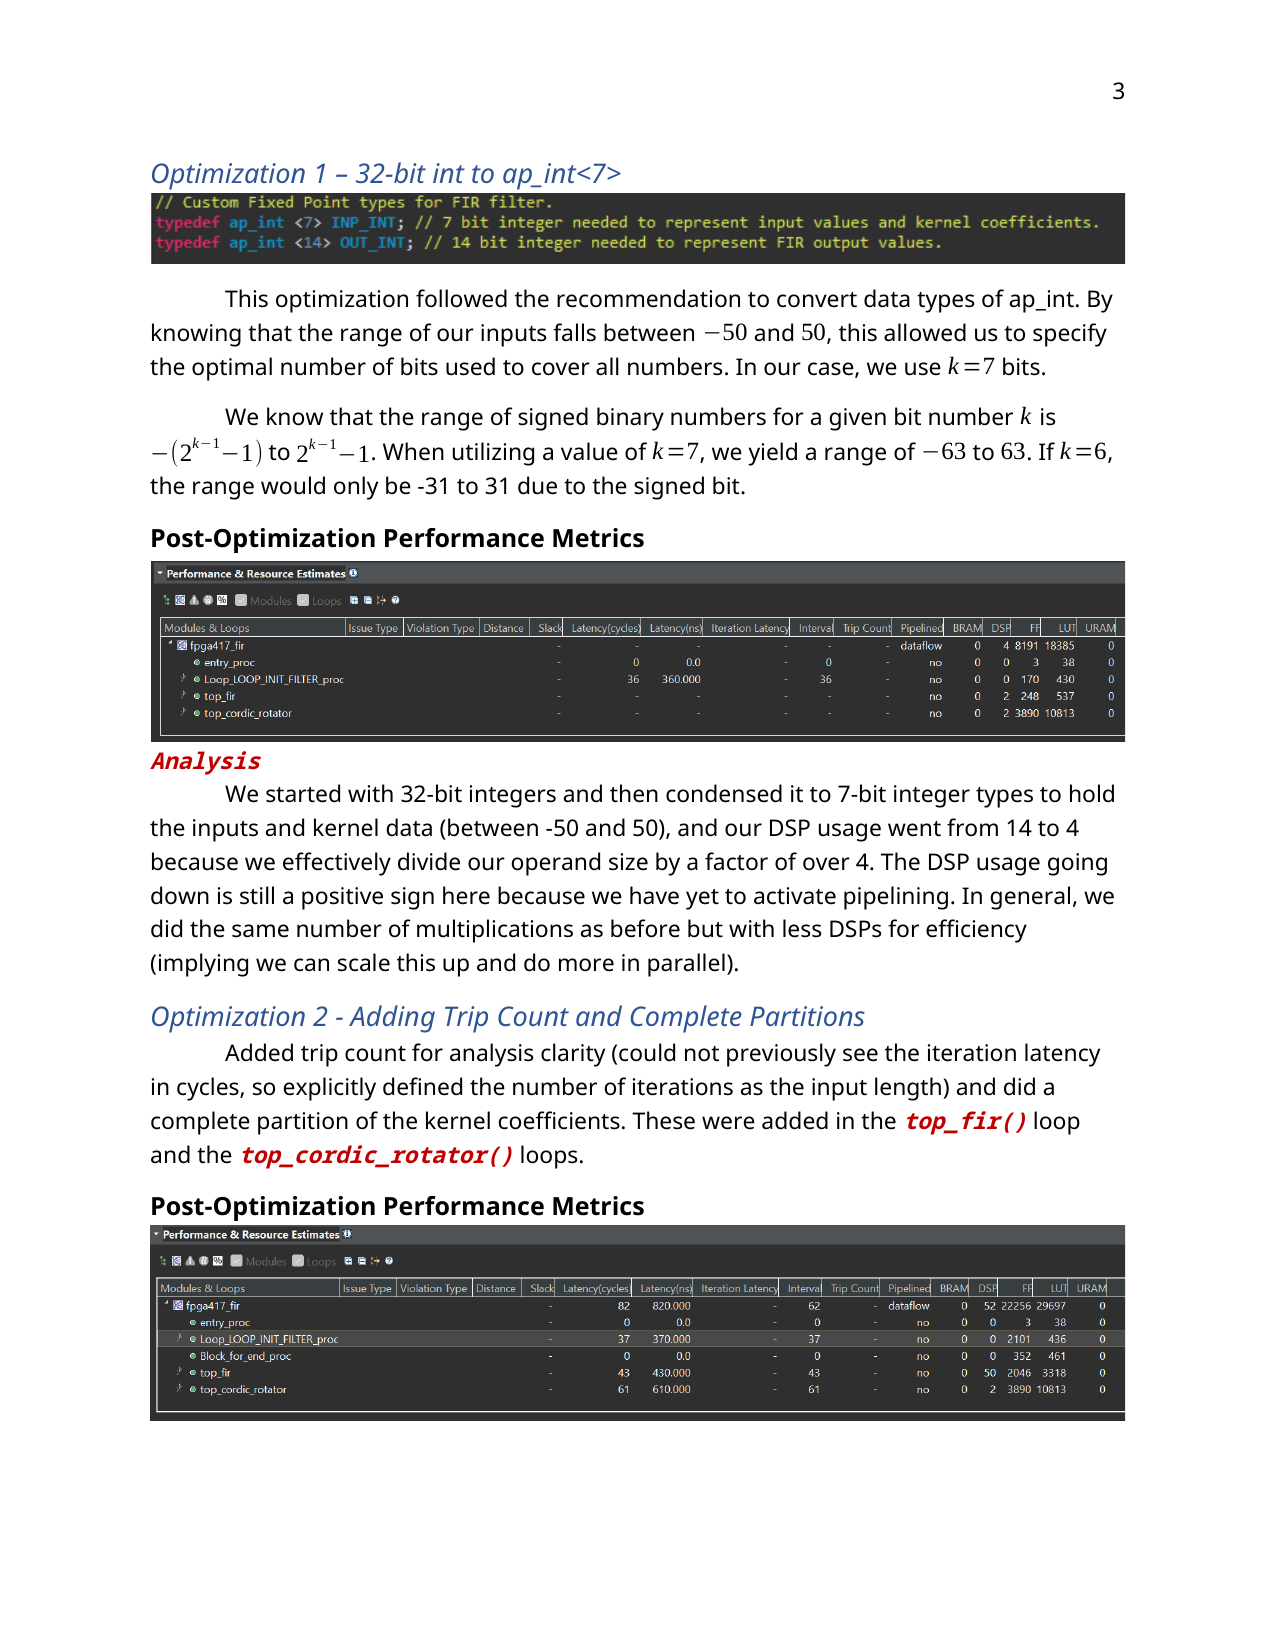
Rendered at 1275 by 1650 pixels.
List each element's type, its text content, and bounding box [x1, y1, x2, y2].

subtitle Post-Optimization Performance Metrics [150, 521, 1125, 555]
subtitle Optimization 1 – 32-bit int to ap_int<7> [150, 154, 1125, 191]
subtitle Optimization 2 - Adding Trip Count and Complete Partitions [150, 997, 1125, 1034]
subtitle Analysis [150, 742, 1125, 776]
text We started with 32-bit integers and then condensed it to 7-bit integer types to hold the inputs and kernel data (between -50 and 50), and our DSP usage went from 14 to 4 because we effectively divide our operand size by a factor of over 4. The DSP usage going down is still a positive sign here because we have yet to activate pipelining. In general, we did the same number of multiplications as before but with less DSPs for efficiency (implying we can scale this up and do more in parallel). [150, 778, 1125, 978]
text This optimization followed the recommendation to convert data types of ap_int. By knowing that the range of our inputs falls between and , this allowed us to specify the optimal number of bits used to cover all numbers. In our case, we use bits. [150, 283, 1125, 382]
picture [150, 193, 1125, 264]
text We know that the range of signed binary numbers for a given bit number is to . When utilizing a value of , we yield a range of to . If , the range would only be -31 to 31 due to the signed bit. [150, 401, 1125, 502]
picture [150, 1225, 1125, 1421]
subtitle Post-Optimization Performance Metrics [150, 1189, 1125, 1223]
text Added trip count for analysis clarity (could not previously see the iteration latency in cycles, so explicitly defined the number of iterations as the input length) and did a complete partition of the kernel coefficients. These were added in the top_fir() loop and the top_cordic_rotator() loops. [150, 1037, 1125, 1170]
picture [150, 561, 1125, 742]
